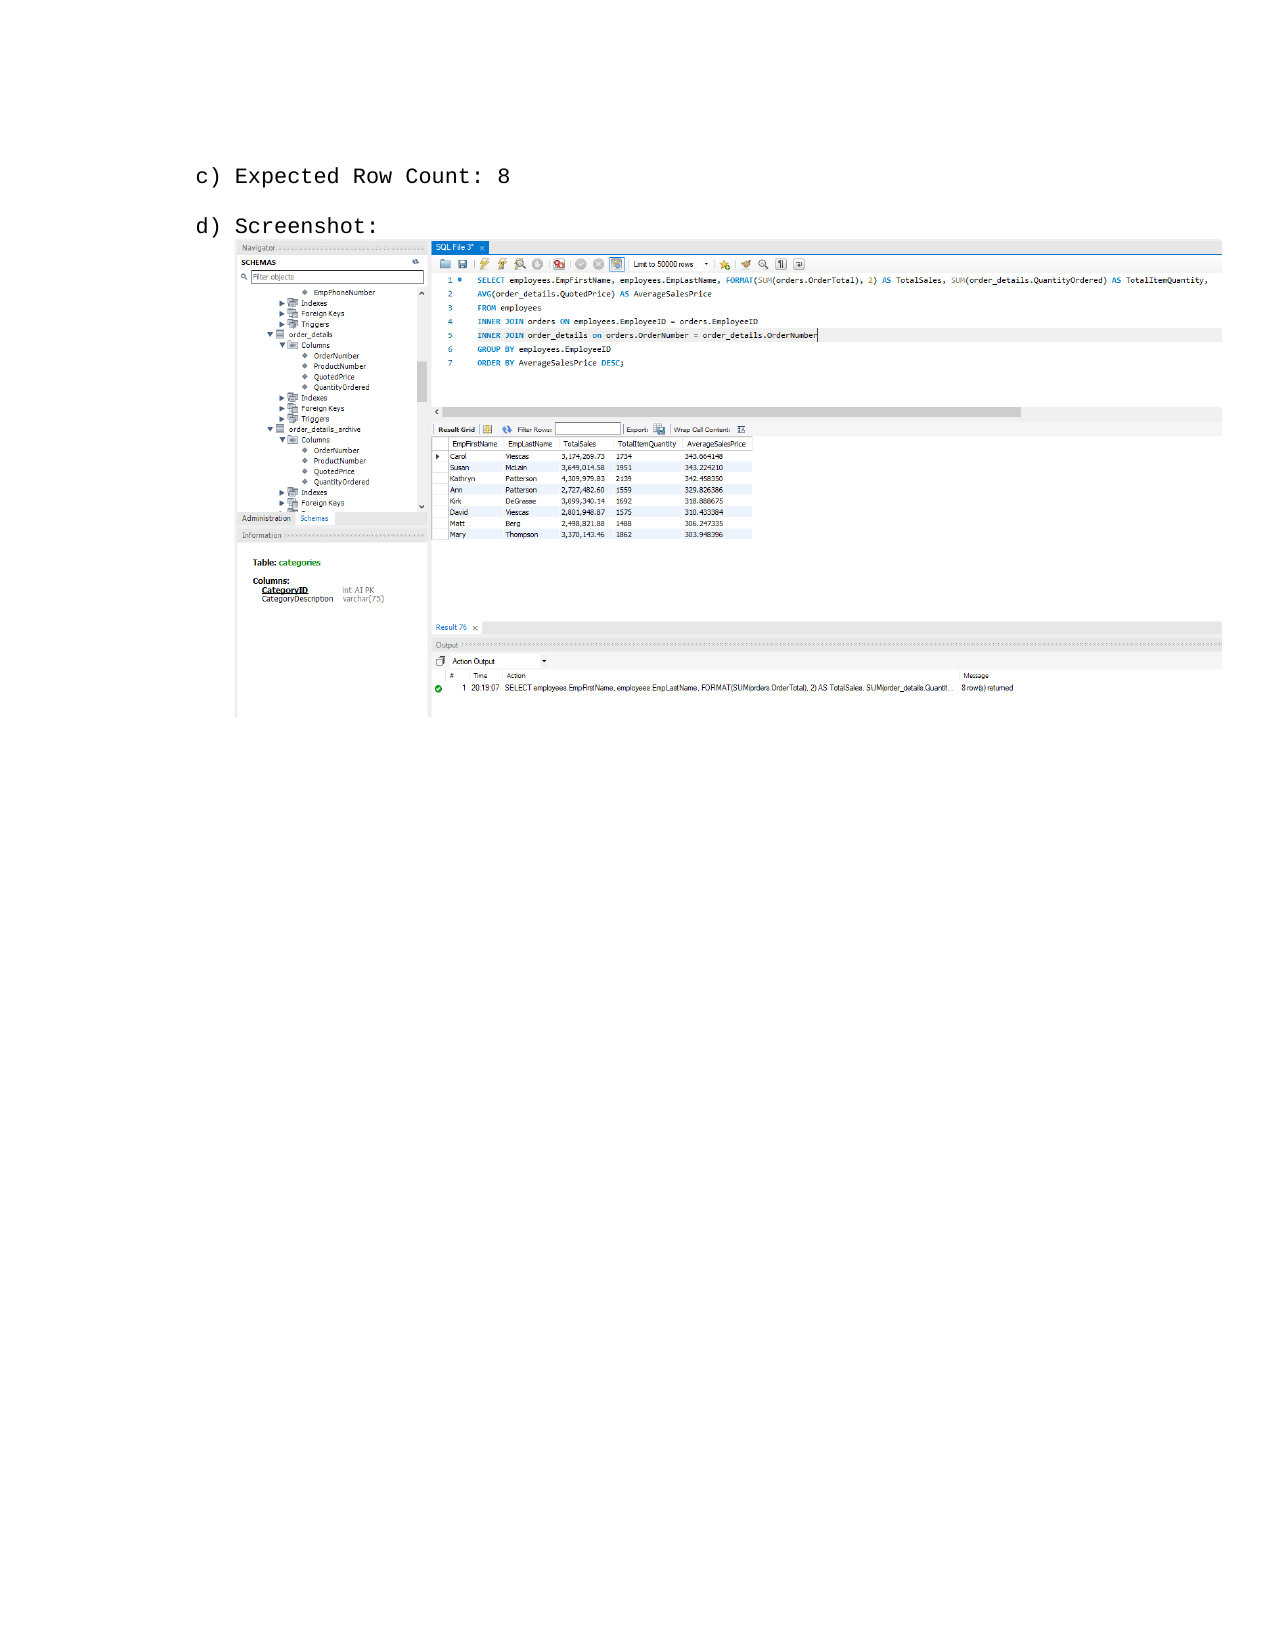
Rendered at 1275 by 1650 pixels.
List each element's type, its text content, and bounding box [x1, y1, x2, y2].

picture [234, 239, 1222, 717]
list Expected Row Count: 8 [195, 165, 1144, 190]
